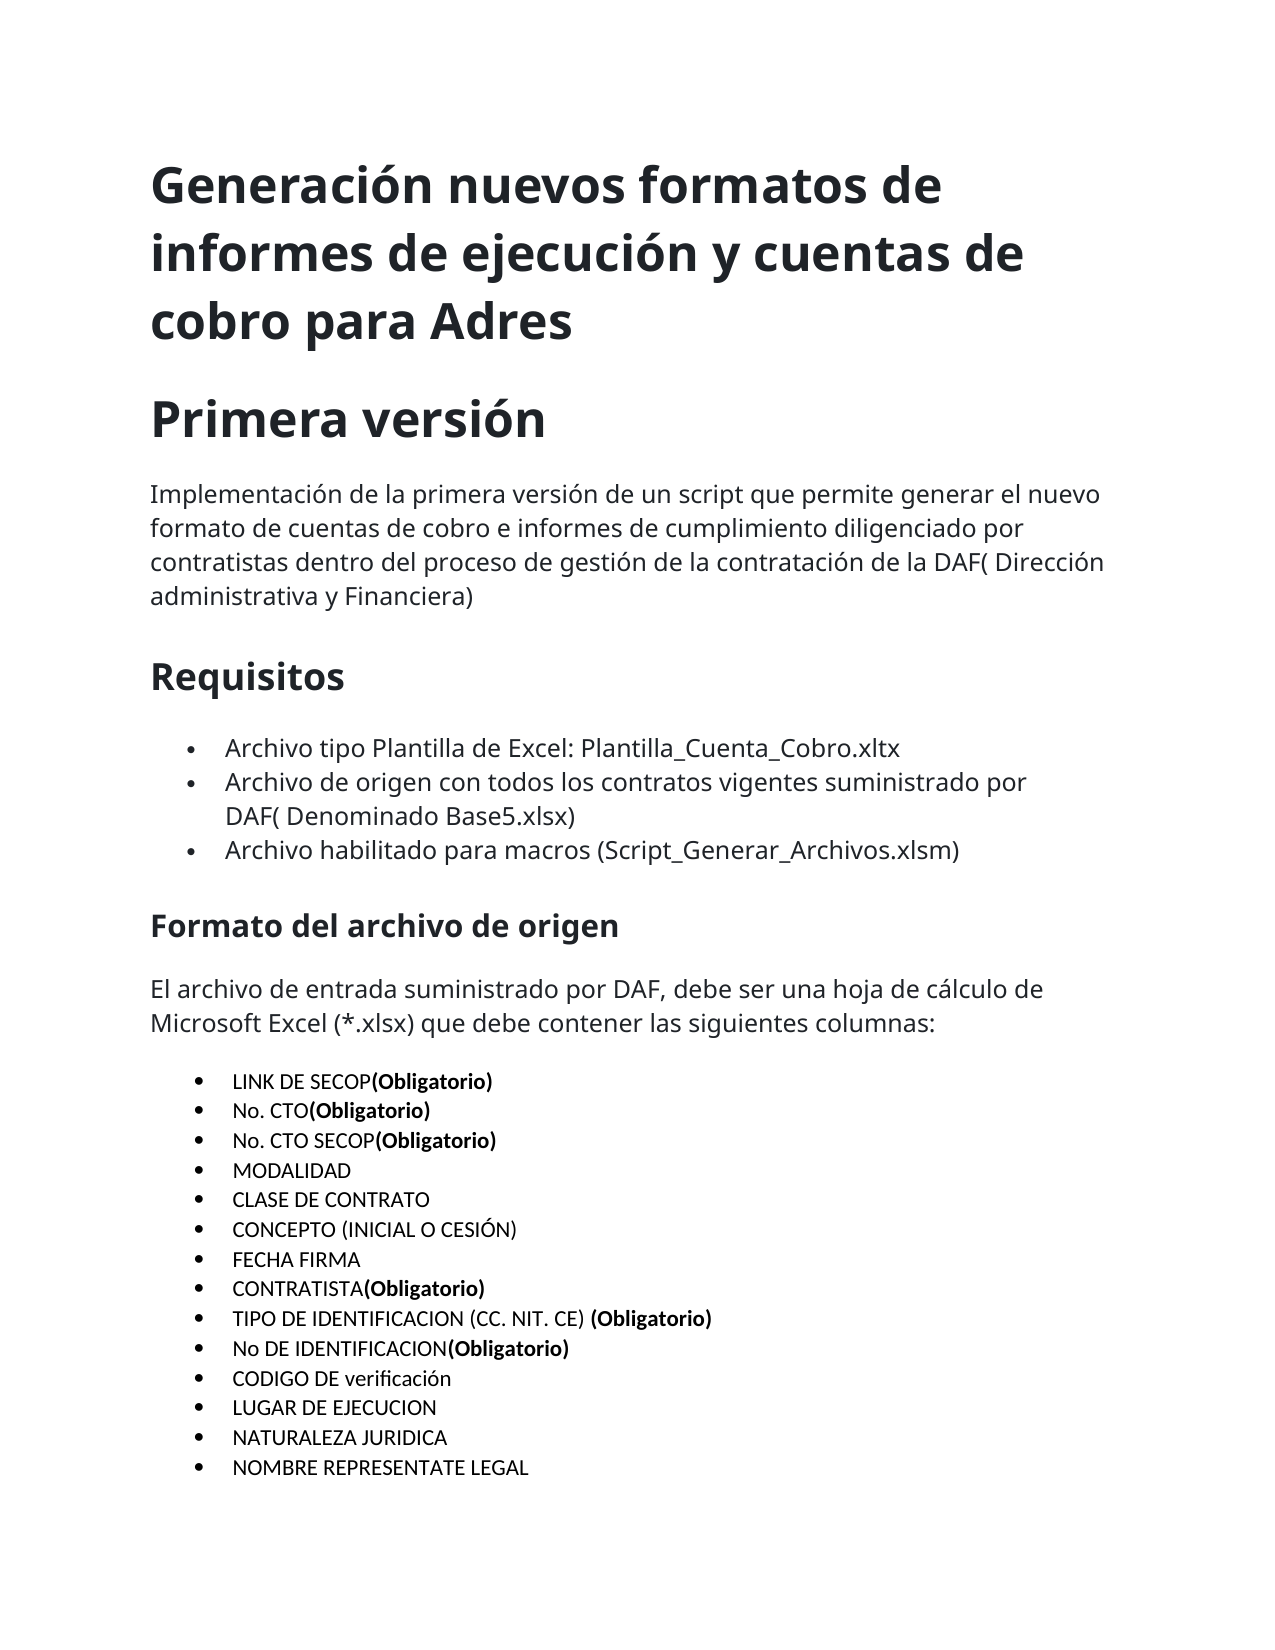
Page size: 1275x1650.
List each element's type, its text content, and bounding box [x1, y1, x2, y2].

table_cell No DE IDENTIFICACION(Obligatorio) [150, 1332, 869, 1362]
list Archivo tipo Plantilla de Excel: Plantilla_Cuenta_Cobro.xltx [187, 731, 1125, 765]
text Requisitos [150, 650, 1125, 701]
text Generación nuevos formatos de informes de ejecución y cuentas de cobro para Adres [150, 150, 1125, 354]
list Archivo habilitado para macros (Script_Generar_Archivos.xlsm) [187, 833, 1125, 867]
table_cell FECHA FIRMA [150, 1243, 869, 1273]
table_cell No. CTO SECOP(Obligatorio) [150, 1125, 869, 1154]
text El archivo de entrada suministrado por DAF, debe ser una hoja de cálculo de Microsoft Excel (*.xlsx) que debe contener las siguientes columnas: [150, 972, 1125, 1040]
table_cell CONTRATISTA(Obligatorio) [150, 1273, 869, 1303]
table_cell TIPO DE IDENTIFICACION (CC. NIT. CE) (Obligatorio) [150, 1303, 869, 1332]
text Implementación de la primera versión de un script que permite generar el nuevo formato de cuentas de cobro e informes de cumplimiento diligenciado por contratistas dentro del proceso de gestión de la contratación de la DAF( Dirección administrativa y Financiera) [150, 477, 1125, 613]
table_cell CONCEPTO (INICIAL O CESIÓN) [150, 1214, 869, 1243]
table_cell CODIGO DE verificación [150, 1362, 869, 1392]
text Primera versión [150, 383, 1125, 452]
text Formato del archivo de origen [150, 904, 1125, 947]
table_cell NATURALEZA JURIDICA [150, 1421, 869, 1451]
table_cell No. CTO(Obligatorio) [150, 1095, 869, 1124]
table_cell LUGAR DE EJECUCION [150, 1392, 869, 1421]
list Archivo de origen con todos los contratos vigentes suministrado por DAF( Denominado Base5.xlsx) [187, 765, 1125, 833]
table_cell NOMBRE REPRESENTATE LEGAL [150, 1451, 869, 1481]
table_cell MODALIDAD [150, 1154, 869, 1184]
table_cell CLASE DE CONTRATO [150, 1184, 869, 1213]
table_header LINK DE SECOP(Obligatorio) [150, 1065, 869, 1095]
